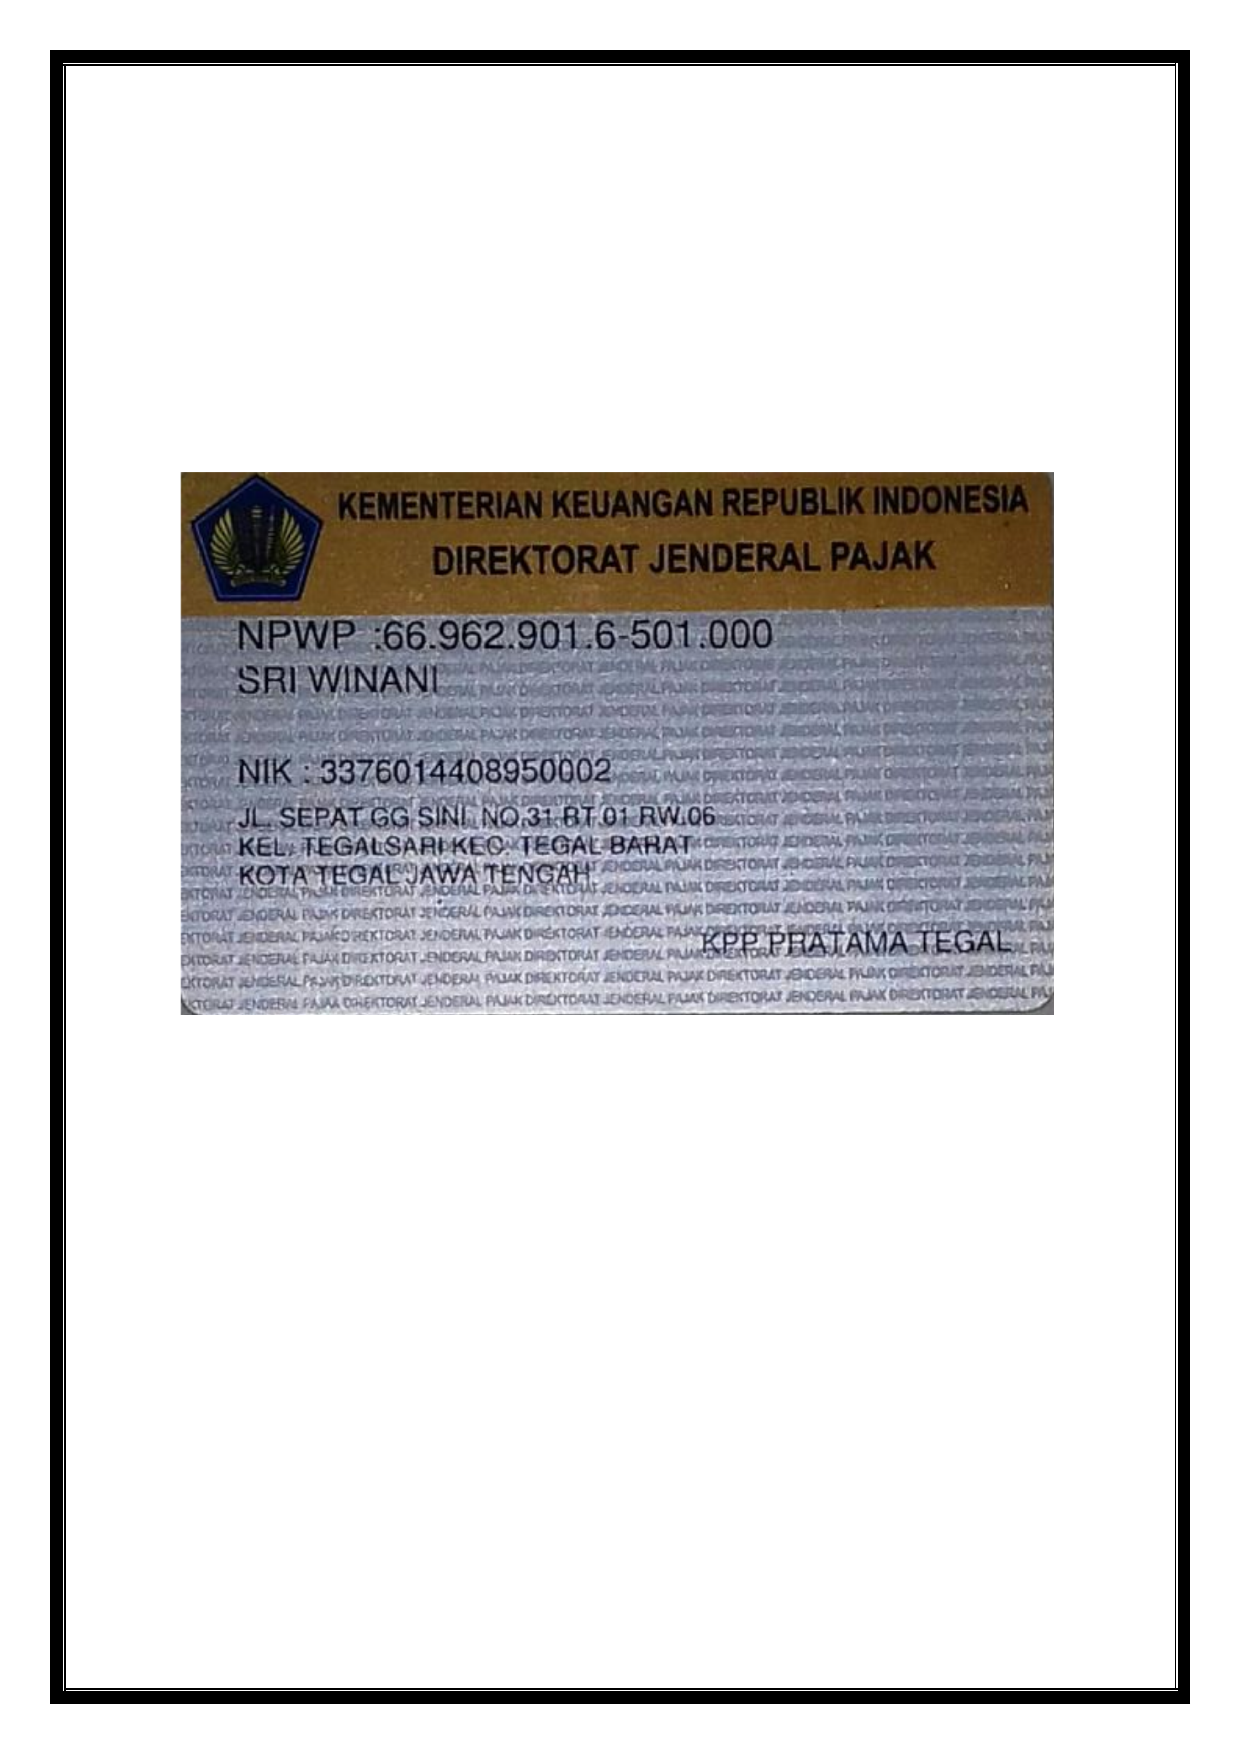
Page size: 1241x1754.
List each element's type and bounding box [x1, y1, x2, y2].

picture [182, 473, 1054, 1015]
